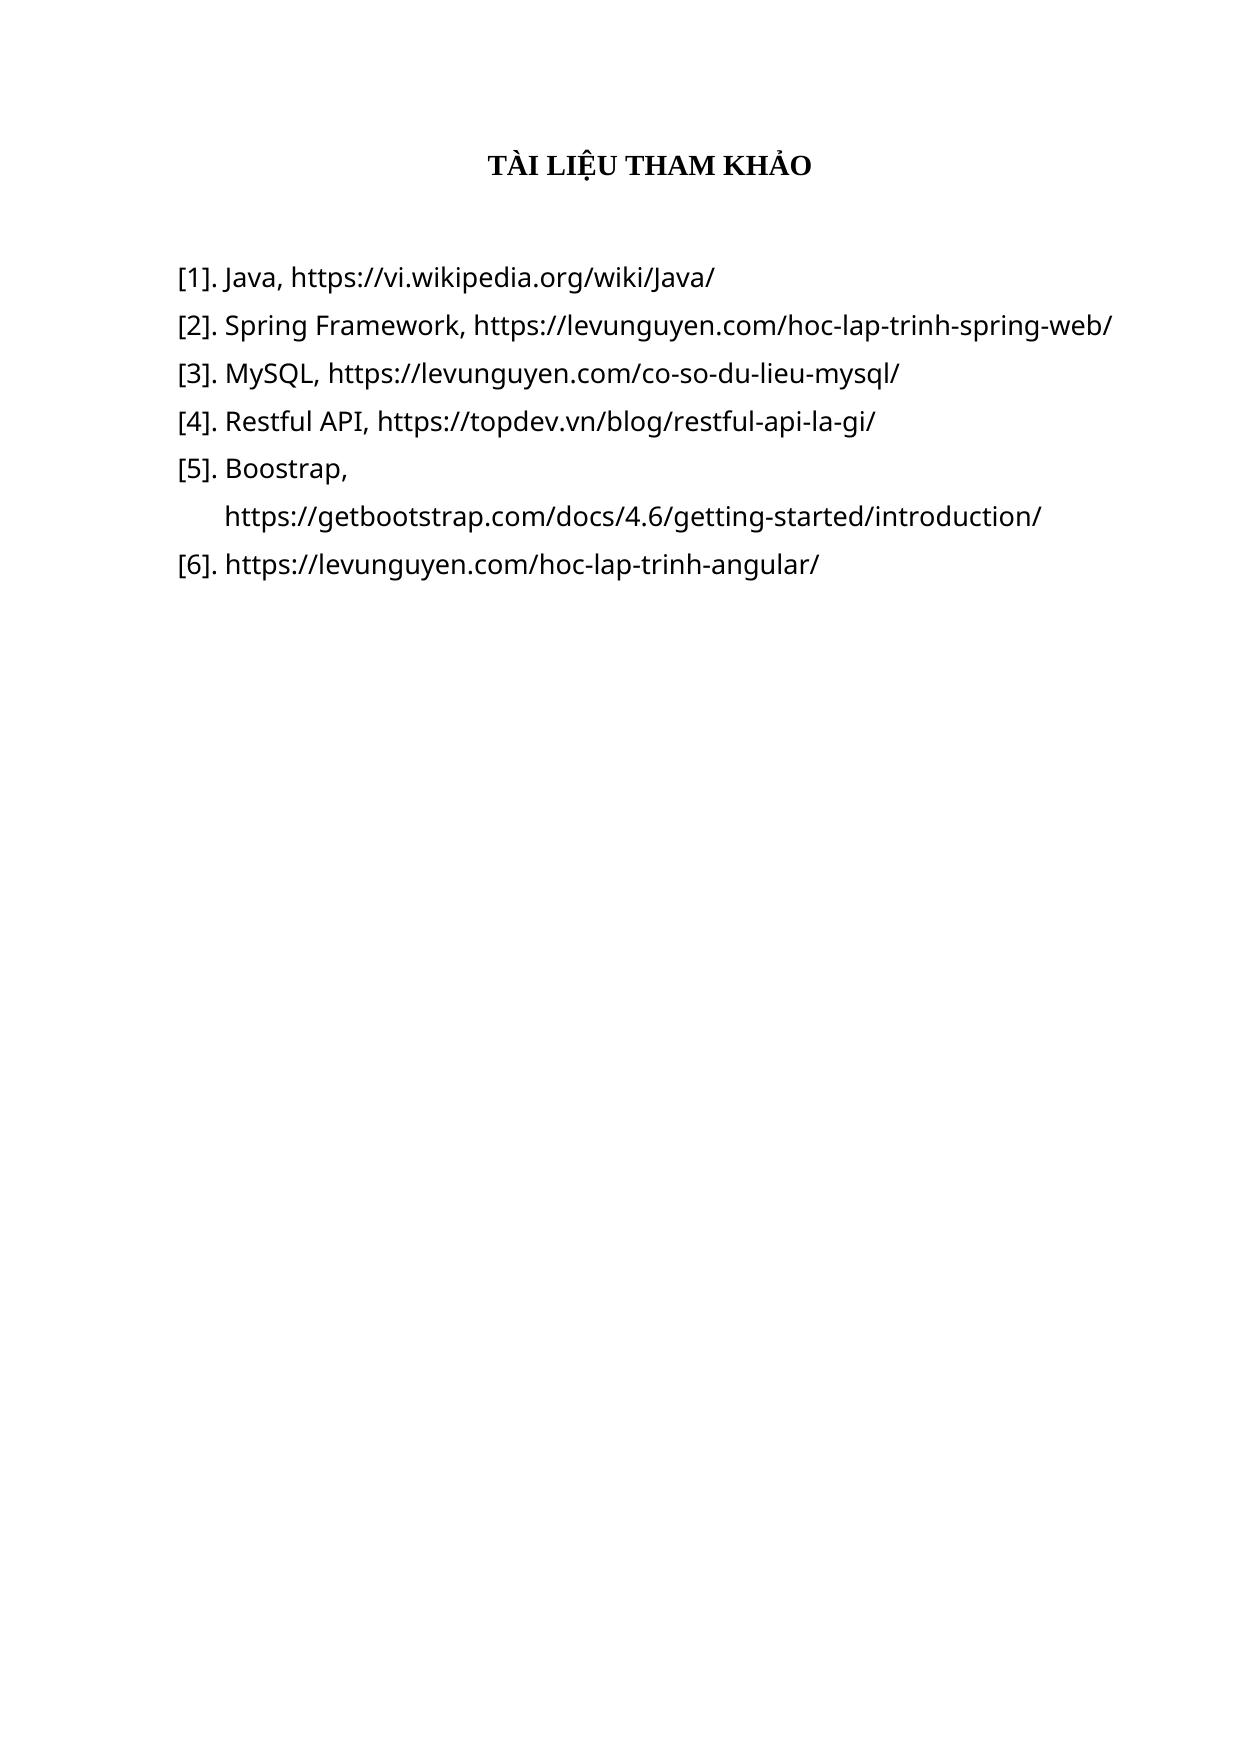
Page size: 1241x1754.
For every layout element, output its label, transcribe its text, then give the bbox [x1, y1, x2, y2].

text TÀI LIỆU THAM KHẢO [177, 148, 1122, 181]
text [4]. Restful API, https://topdev.vn/blog/restful-api-la-gi/ [177, 402, 1122, 439]
text [6]. https://levunguyen.com/hoc-lap-trinh-angular/ [177, 546, 1122, 583]
text [1]. Java, https://vi.wikipedia.org/wiki/Java/ [177, 258, 1122, 295]
text [5]. Boostrap, https://getbootstrap.com/docs/4.6/getting-started/introduction/ [177, 450, 1122, 535]
text [3]. MySQL, https://levunguyen.com/co-so-du-lieu-mysql/ [177, 354, 1122, 391]
text [2]. Spring Framework, https://levunguyen.com/hoc-lap-trinh-spring-web/ [177, 306, 1122, 343]
